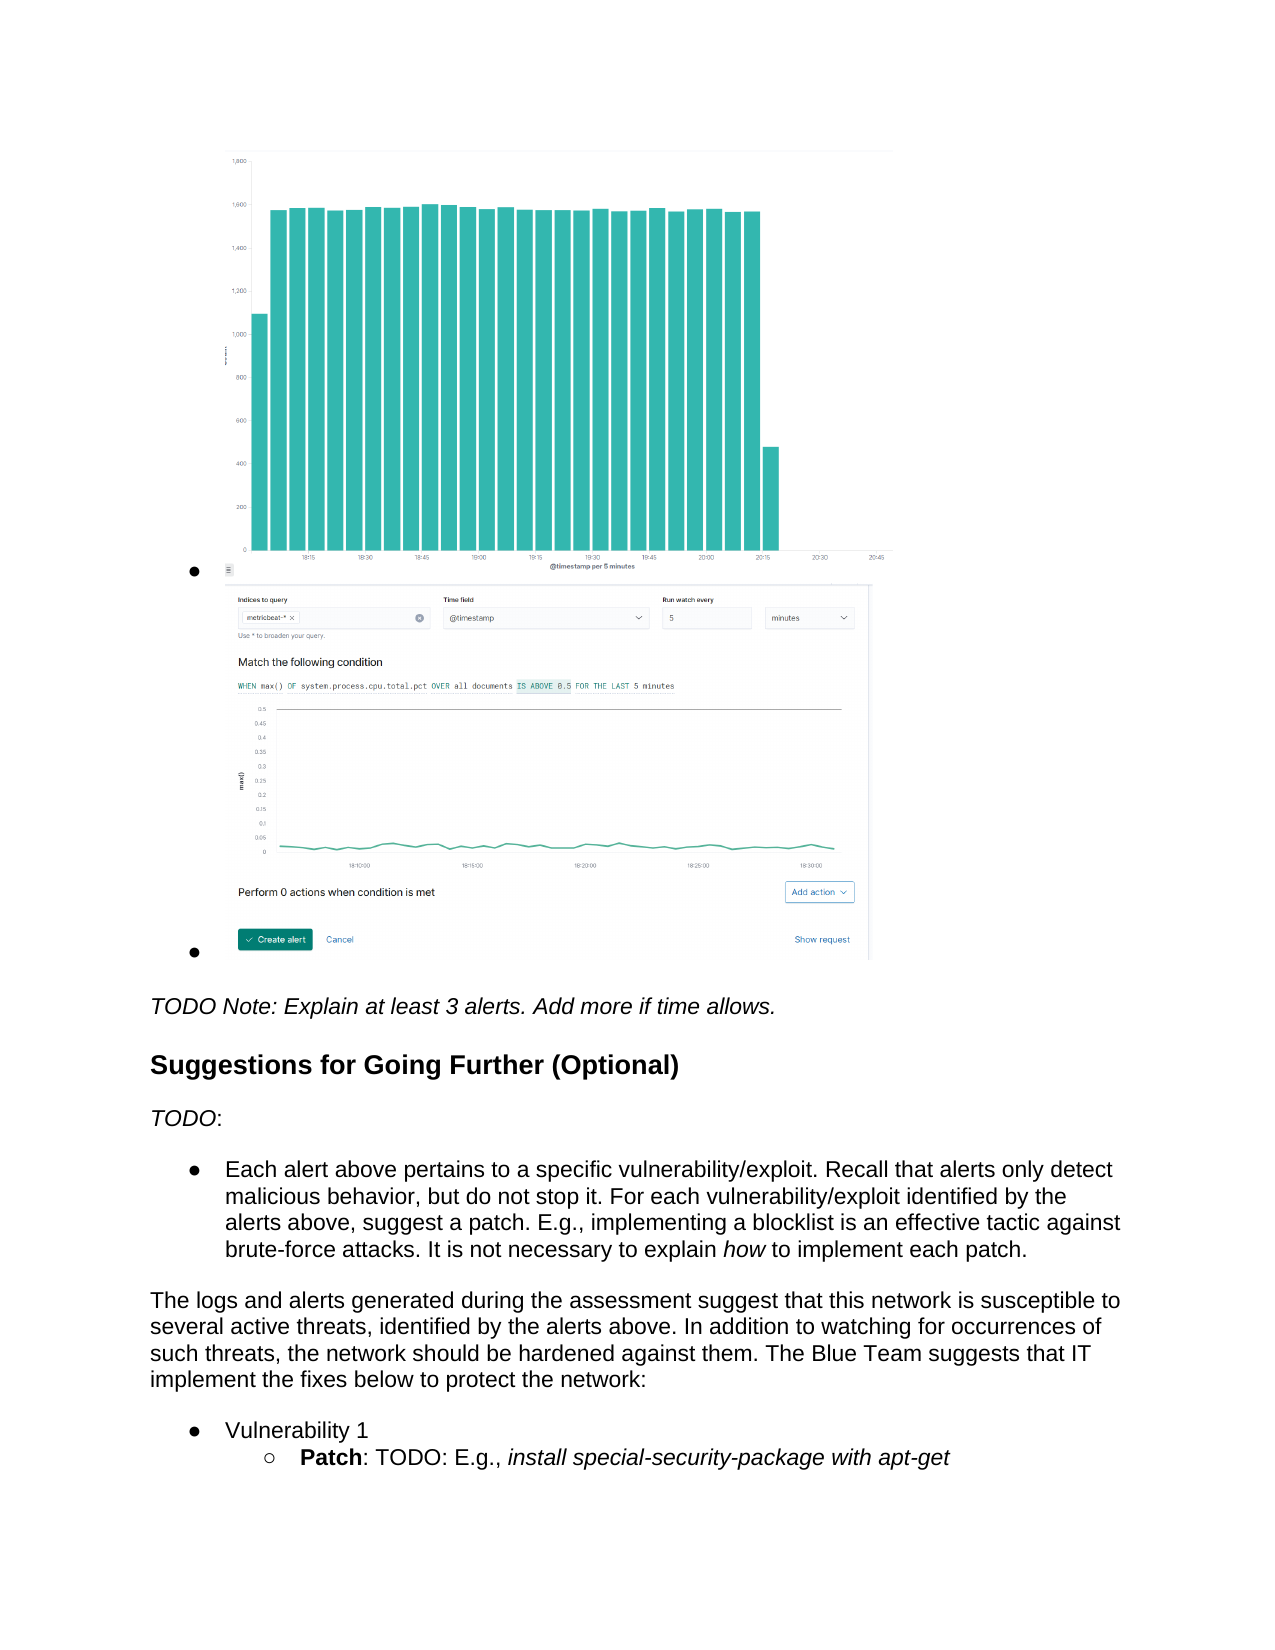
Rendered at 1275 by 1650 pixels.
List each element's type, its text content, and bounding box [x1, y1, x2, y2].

list Vulnerability 1 [187, 1417, 1125, 1444]
picture [225, 583, 873, 960]
text The logs and alerts generated during the assessment suggest that this network is susceptible to several active threats, identified by the alerts above. In addition to watching for occurrences of such threats, the network should be hardened against them. The Blue Team suggests that IT implement the fixes below to protect the network: [150, 1287, 1125, 1392]
picture [225, 150, 893, 579]
list Each alert above pertains to a specific vulnerability/exploit. Recall that alerts only detect malicious behavior, but do not stop it. For each vulnerability/exploit identified by the alerts above, suggest a patch. E.g., implementing a blocklist is an effective tactic against brute-force attacks. It is not necessary to explain how to implement each patch. [187, 1156, 1125, 1262]
text TODO: [150, 1105, 1125, 1131]
text TODO Note: Explain at least 3 alerts. Add more if time allows. [150, 993, 1125, 1020]
subtitle Suggestions for Going Further (Optional) [150, 1049, 1125, 1080]
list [262, 1444, 1125, 1470]
